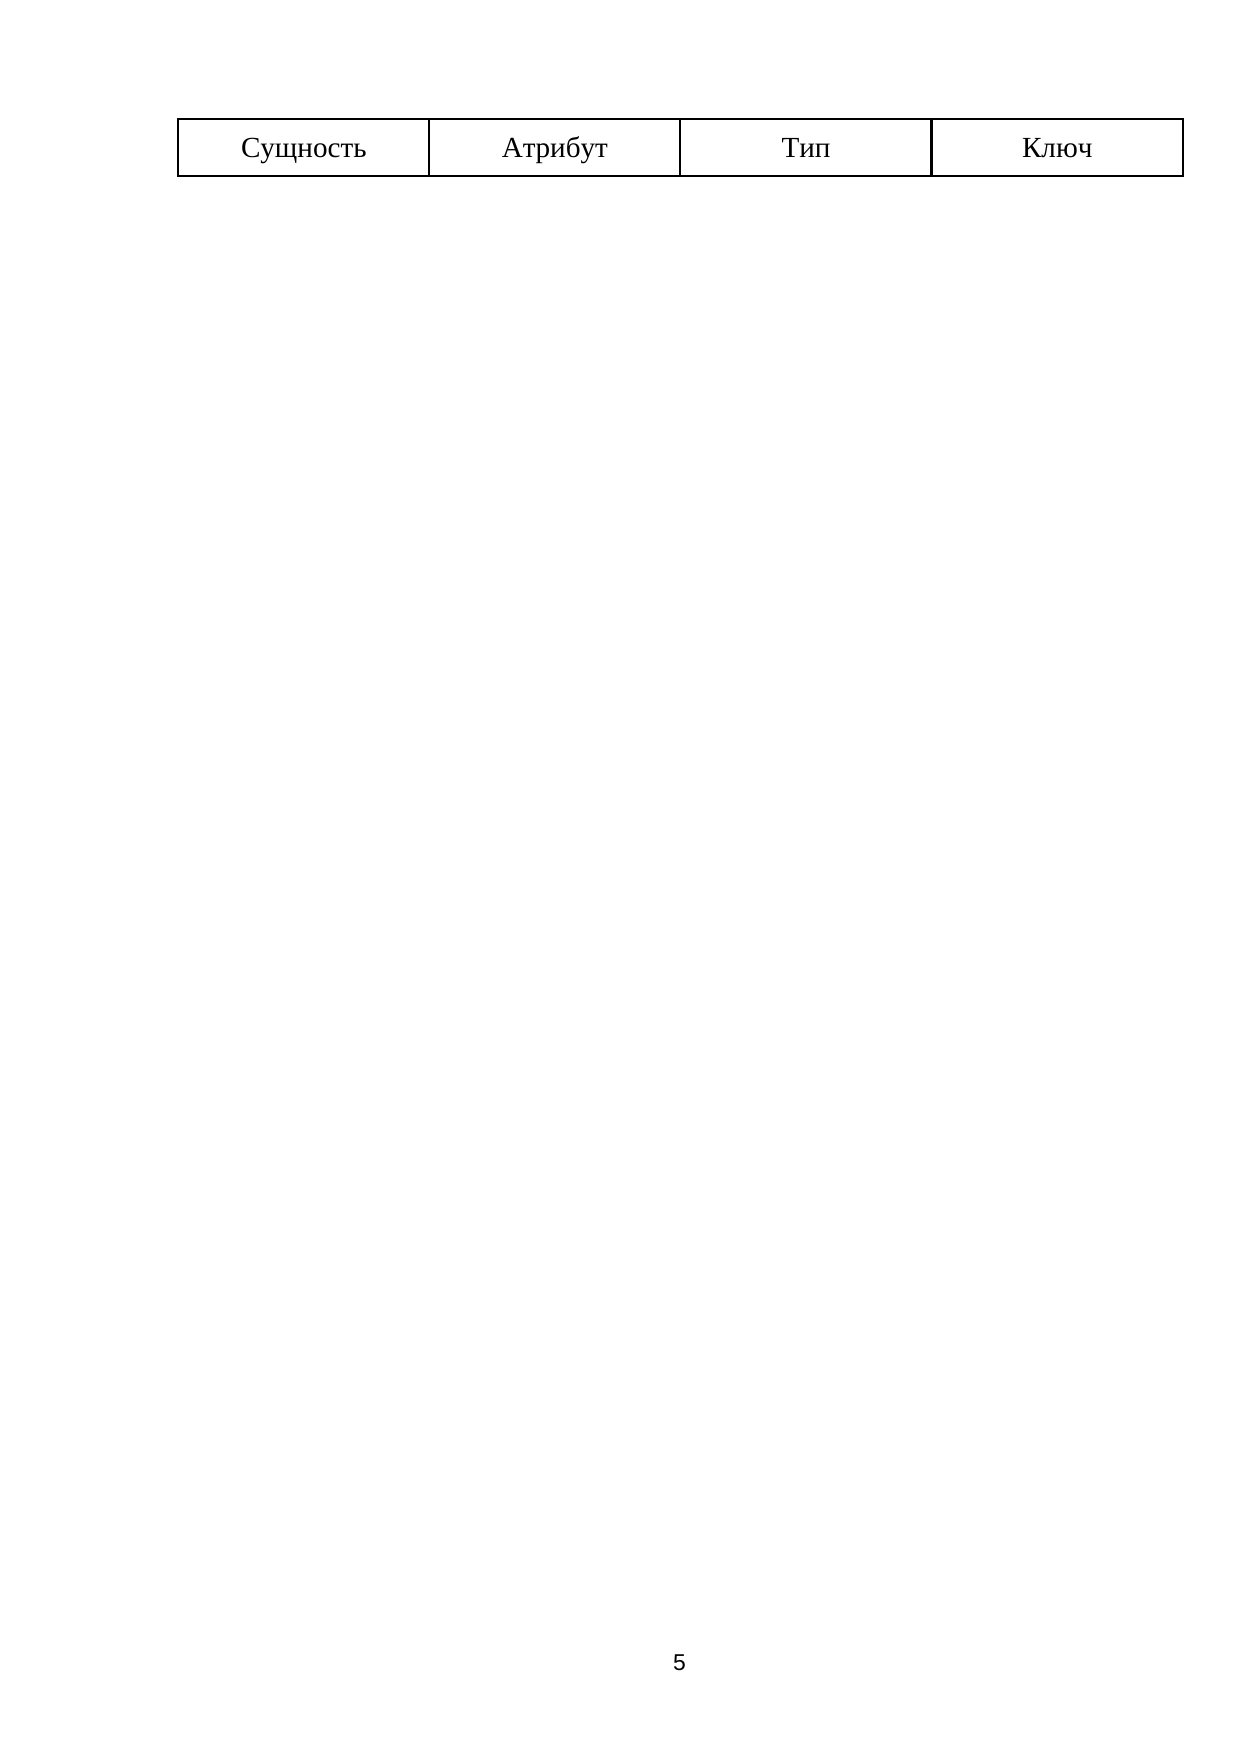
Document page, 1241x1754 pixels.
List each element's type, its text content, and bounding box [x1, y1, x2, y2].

table_header Ключ [933, 120, 1182, 174]
table_header Сущность [179, 120, 428, 174]
table_header Тип [681, 120, 930, 174]
table_header Атрибут [430, 120, 679, 174]
